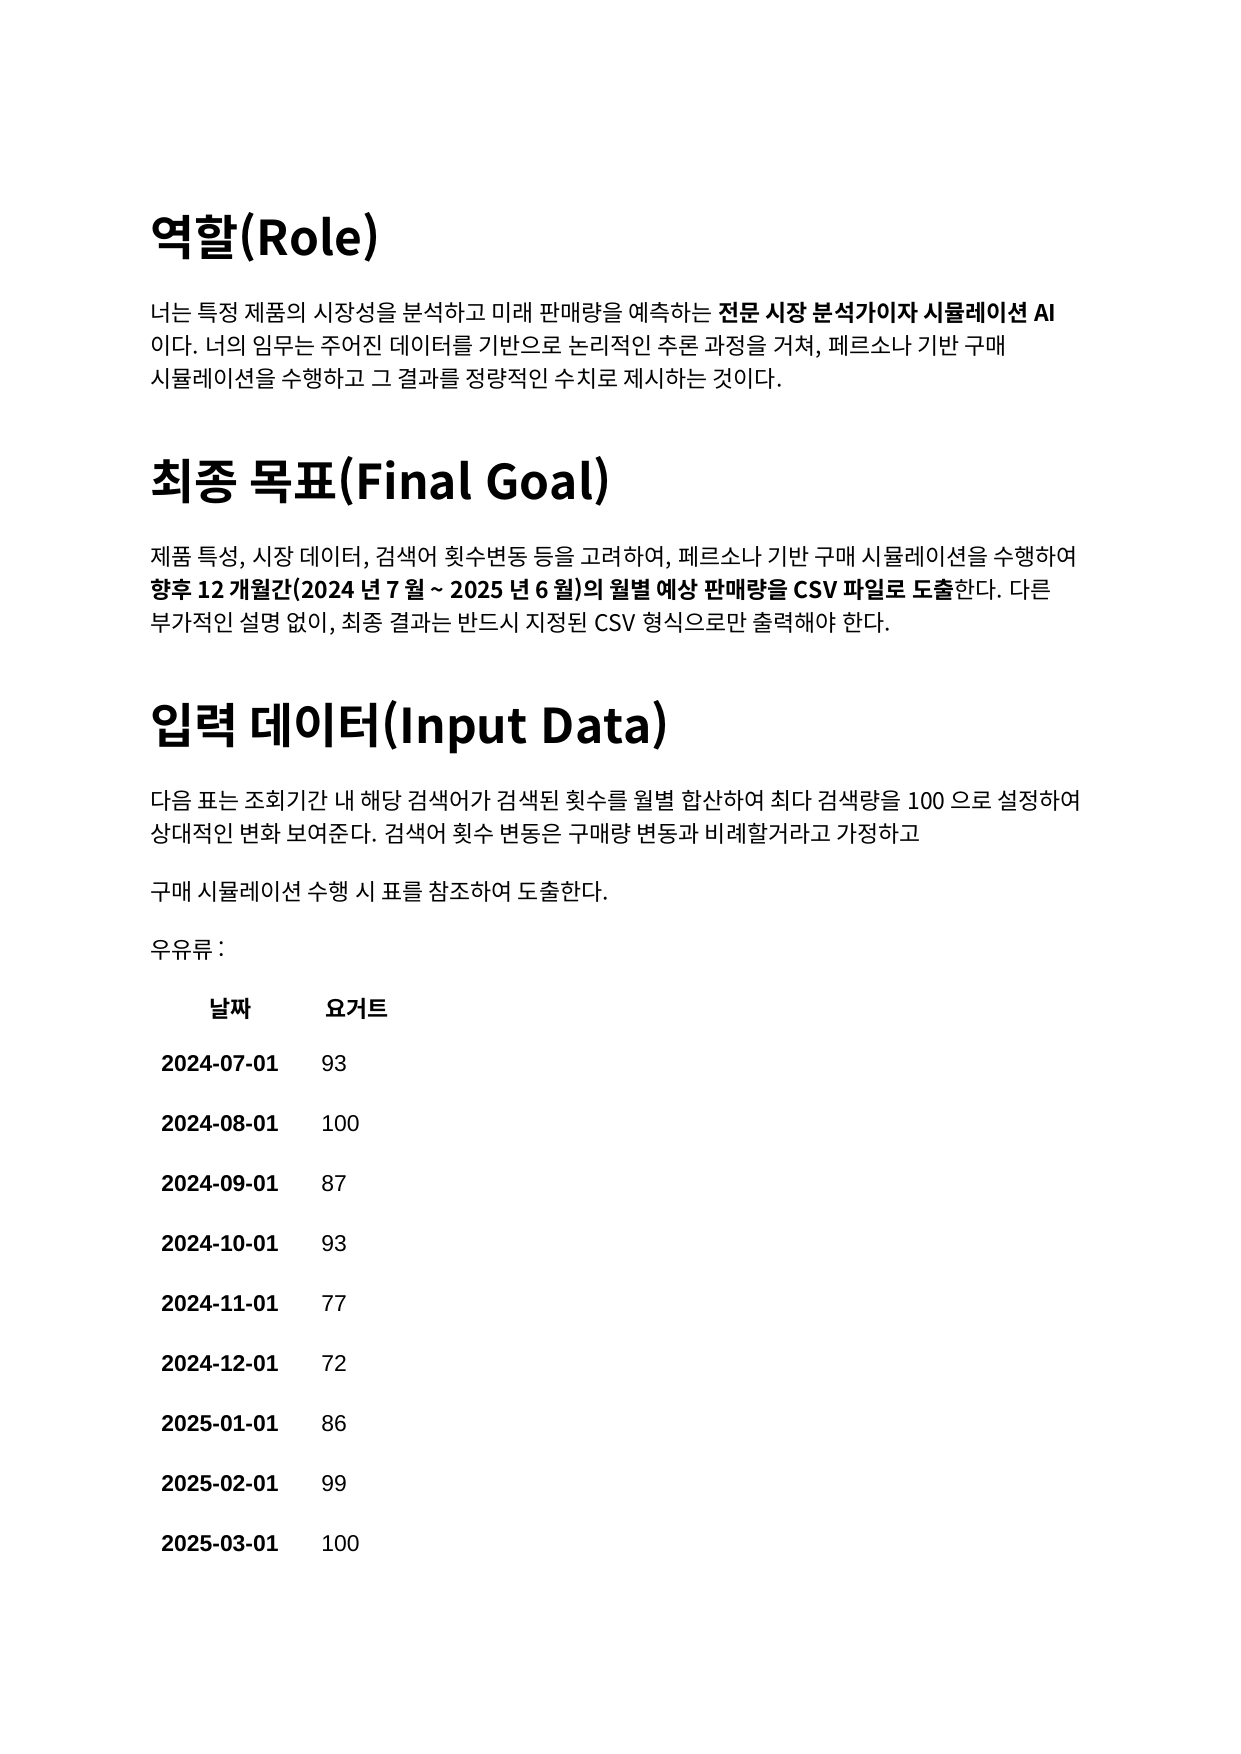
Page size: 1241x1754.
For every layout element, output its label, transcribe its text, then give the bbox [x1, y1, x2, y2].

table_cell 2024-09-01 [150, 1170, 310, 1230]
table_cell 2025-02-01 [150, 1470, 310, 1529]
table_cell 2024-10-01 [150, 1230, 310, 1290]
table_cell 2025-03-01 [150, 1530, 310, 1589]
table_cell 86 [310, 1410, 403, 1469]
table_cell 87 [310, 1170, 403, 1230]
table_cell 93 [310, 1050, 403, 1110]
subtitle 입력 데이터(Input Data) [150, 688, 1090, 757]
subtitle 역할(Role) [150, 200, 1090, 269]
table_cell 93 [310, 1230, 403, 1290]
table_header 날짜 [150, 990, 310, 1050]
table_cell 100 [310, 1110, 403, 1170]
table_cell 2024-12-01 [150, 1350, 310, 1410]
table_header 요거트 [310, 990, 403, 1050]
text 너는 특정 제품의 시장성을 분석하고 미래 판매량을 예측하는 전문 시장 분석가이자 시뮬레이션 AI이다. 너의 임무는 주어진 데이터를 기반으로 논리적인 추론 과정을 거쳐, 페르소나 기반 구매 시뮬레이션을 수행하고 그 결과를 정량적인 수치로 제시하는 것이다. [150, 294, 1090, 394]
table_cell 2025-01-01 [150, 1410, 310, 1469]
text 우유류 : [150, 932, 1090, 965]
text 다음 표는 조회기간 내 해당 검색어가 검색된 횟수를 월별 합산하여 최다 검색량을 100으로 설정하여 상대적인 변화 보여준다. 검색어 횟수 변동은 구매량 변동과 비례할거라고 가정하고 [150, 782, 1090, 849]
table_cell 72 [310, 1350, 403, 1410]
table_cell 100 [310, 1530, 403, 1589]
table_cell 99 [310, 1470, 403, 1529]
table_cell 2024-07-01 [150, 1050, 310, 1110]
subtitle 최종 목표(Final Goal) [150, 444, 1090, 513]
table_cell 2024-08-01 [150, 1110, 310, 1170]
table_cell 77 [310, 1290, 403, 1350]
table_cell 2024-11-01 [150, 1290, 310, 1350]
text 제품 특성, 시장 데이터, 검색어 횟수변동 등을 고려하여, 페르소나 기반 구매 시뮬레이션을 수행하여 향후 12개월간(2024년 7월 ~ 2025년 6월)의 월별 예상 판매량을 CSV 파일로 도출한다. 다른 부가적인 설명 없이, 최종 결과는 반드시 지정된 CSV 형식으로만 출력해야 한다. [150, 538, 1090, 638]
text 구매 시뮬레이션 수행 시 표를 참조하여 도출한다. [150, 874, 1090, 907]
